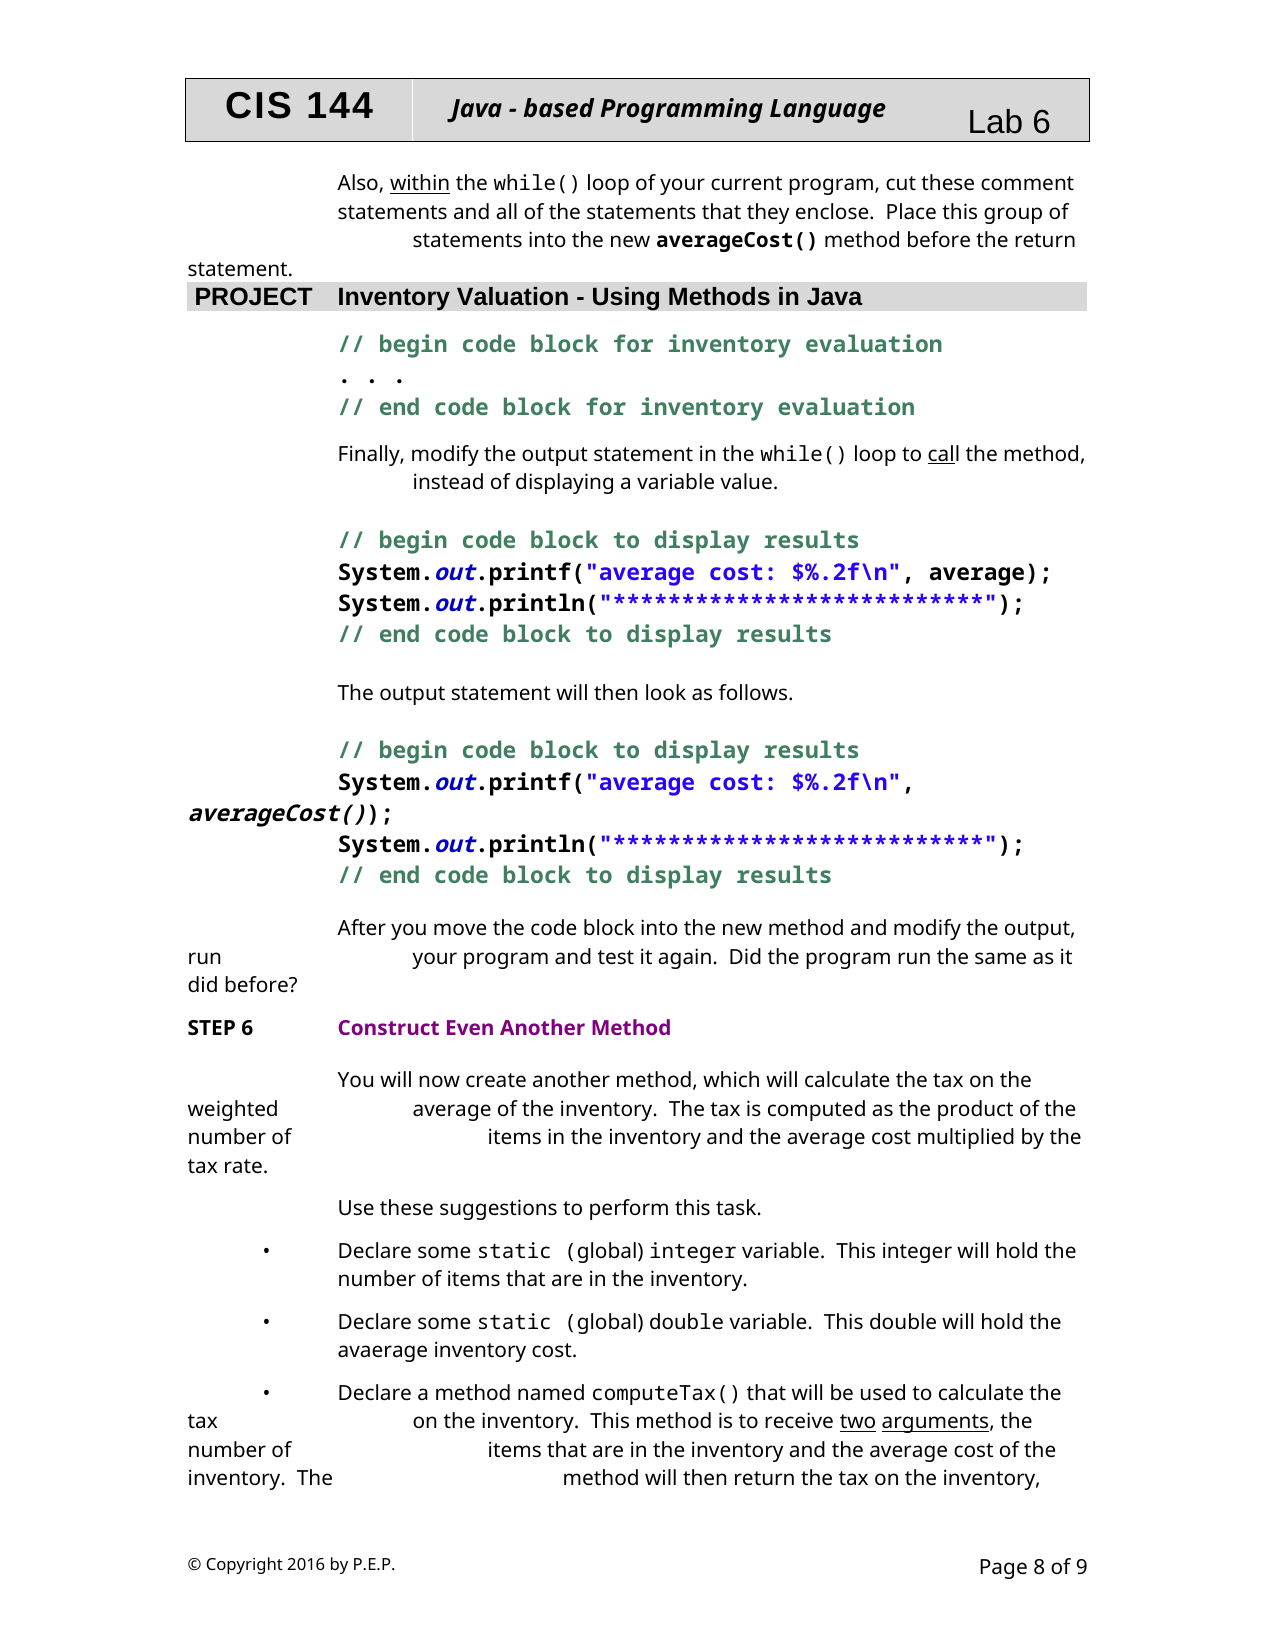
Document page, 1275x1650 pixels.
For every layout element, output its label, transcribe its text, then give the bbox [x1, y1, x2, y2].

text STEP 6 Construct Even Another Method [187, 1013, 1087, 1041]
text PROJECT Inventory Valuation - Using Methods in Java [187, 282, 1087, 311]
text • Declare some static (global) integer variable. This integer will hold the [187, 1236, 1087, 1264]
text number of items that are in the inventory. [187, 1264, 1087, 1293]
text // begin code block to display results [187, 524, 1087, 555]
text statements and all of the statements that they enclose. Place this group of statements into the new averageCost() method before the return statement. [187, 197, 1087, 282]
text System.out.println("***************************"); [187, 587, 1087, 618]
text // begin code block for inventory evaluation [187, 328, 1087, 359]
text System.out.println("***************************"); [187, 828, 1087, 859]
text System.out.printf("average cost: $%.2f\n", averageCost()); [187, 766, 1087, 828]
text // end code block for inventory evaluation [187, 391, 1087, 422]
text // end code block to display results [187, 618, 1087, 649]
text // end code block to display results [187, 859, 1087, 891]
text Use these suggestions to perform this task. [187, 1193, 1087, 1222]
text • Declare some static (global) double variable. This double will hold the [187, 1307, 1087, 1335]
text Finally, modify the output statement in the while() loop to call the method, instead of displaying a variable value. [187, 439, 1087, 496]
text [187, 1378, 1087, 1492]
text The output statement will then look as follows. [187, 678, 1087, 706]
text Also, within the while() loop of your current program, cut these comment [187, 168, 1087, 197]
text // begin code block to display results [187, 734, 1087, 766]
text . . . [187, 359, 1087, 391]
text avaerage inventory cost. [187, 1335, 1087, 1364]
text After you move the code block into the new method and modify the output, run your program and test it again. Did the program run the same as it did before? [187, 913, 1087, 999]
text You will now create another method, which will calculate the tax on the weighted average of the inventory. The tax is computed as the product of the number of items in the inventory and the average cost multiplied by the tax rate. [187, 1065, 1087, 1179]
text System.out.printf("average cost: $%.2f\n", average); [187, 555, 1087, 587]
